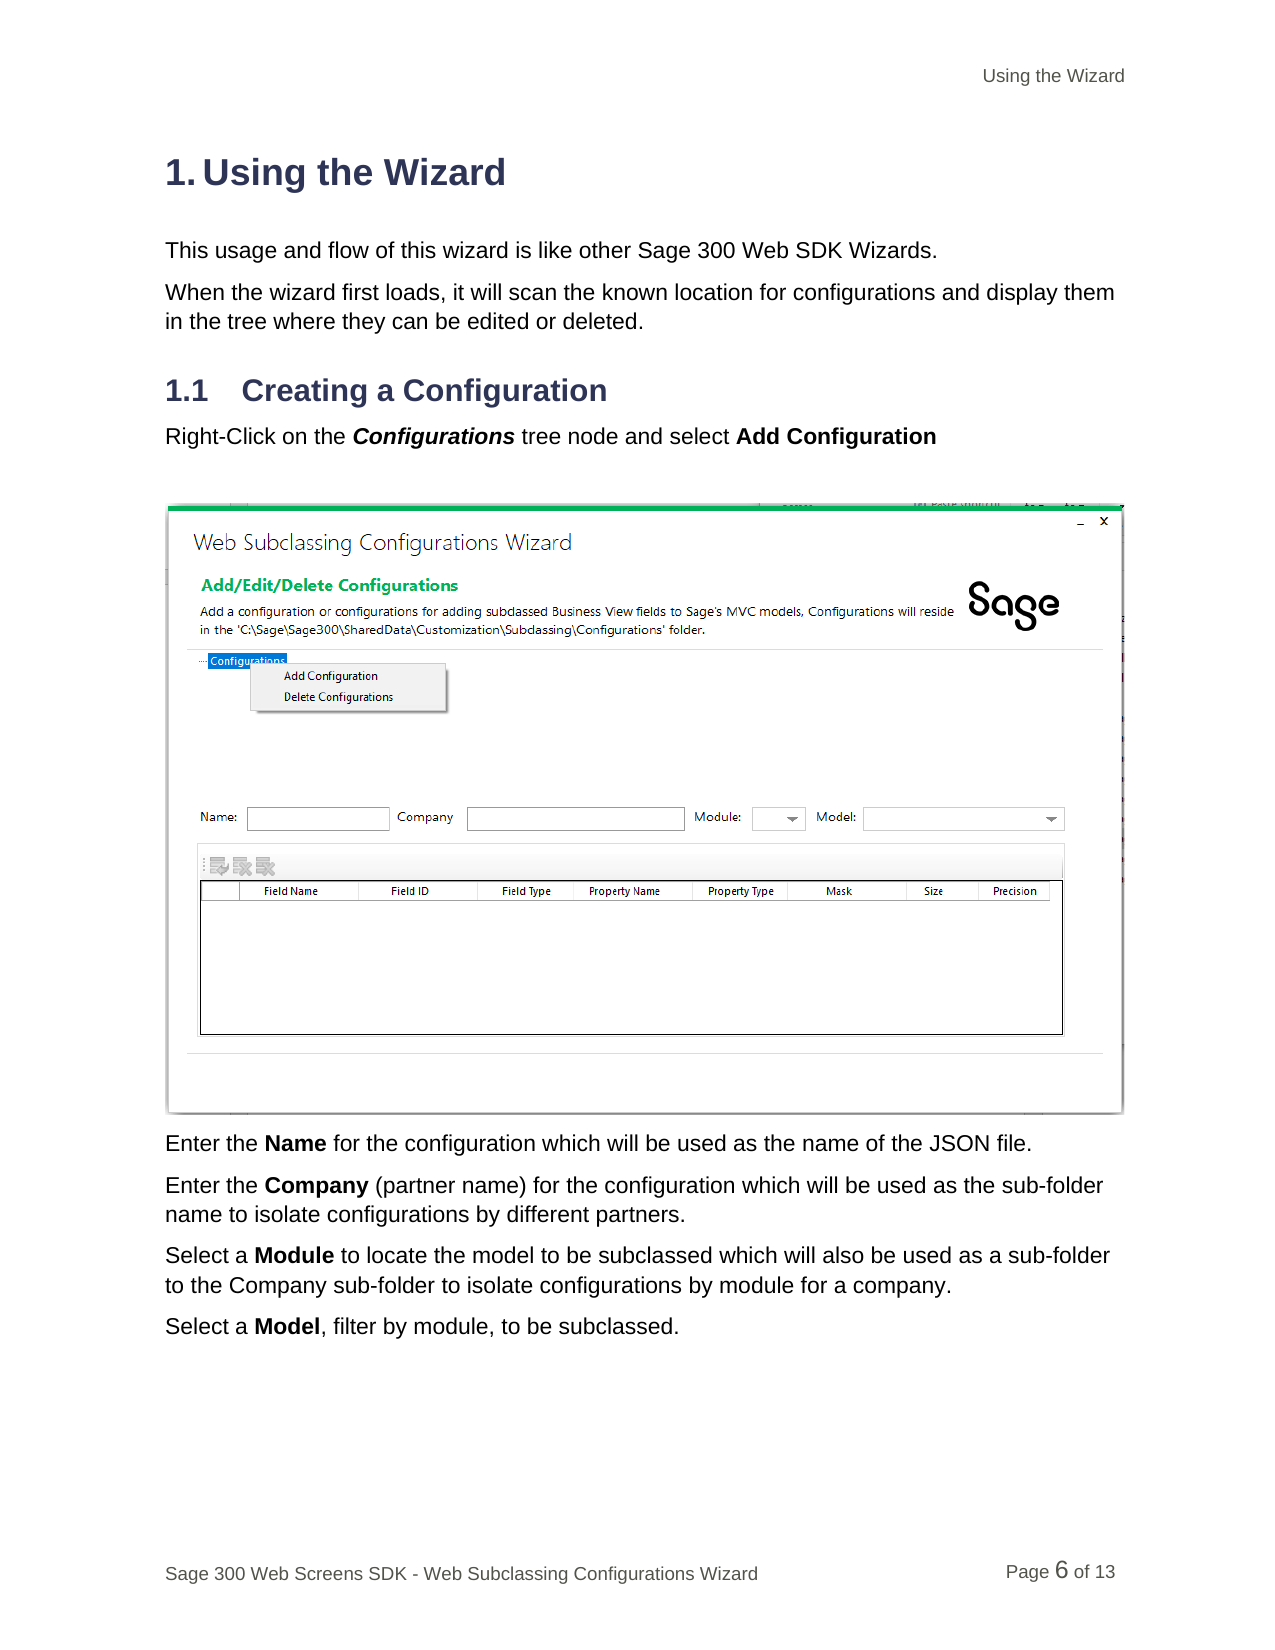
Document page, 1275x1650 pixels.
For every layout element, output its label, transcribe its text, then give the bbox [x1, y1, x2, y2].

text Select a Model, filter by module, to be subclassed. [165, 1311, 1125, 1340]
text Select a Module to locate the model to be subclassed which will also be used as a sub-folder to the Company sub-folder to isolate configurations by module for a company. [165, 1240, 1125, 1298]
text Enter the Name for the configuration which will be used as the name of the JSON file. [165, 1127, 1125, 1156]
text Enter the Company (partner name) for the configuration which will be used as the sub-folder name to isolate configurations by different partners. [165, 1169, 1125, 1227]
picture [165, 503, 1125, 1115]
text When the wizard first loads, it will scan the known location for configurations and display them in the tree where they can be edited or deleted. [165, 276, 1125, 334]
subtitle Using the Wizard [165, 149, 1125, 193]
text This usage and flow of this wizard is like other Sage 300 Web SDK Wizards. [165, 234, 1125, 264]
text Right-Click on the Configurations tree node and select Add Configuration [165, 420, 1125, 449]
subtitle Creating a Configuration [165, 372, 1125, 408]
